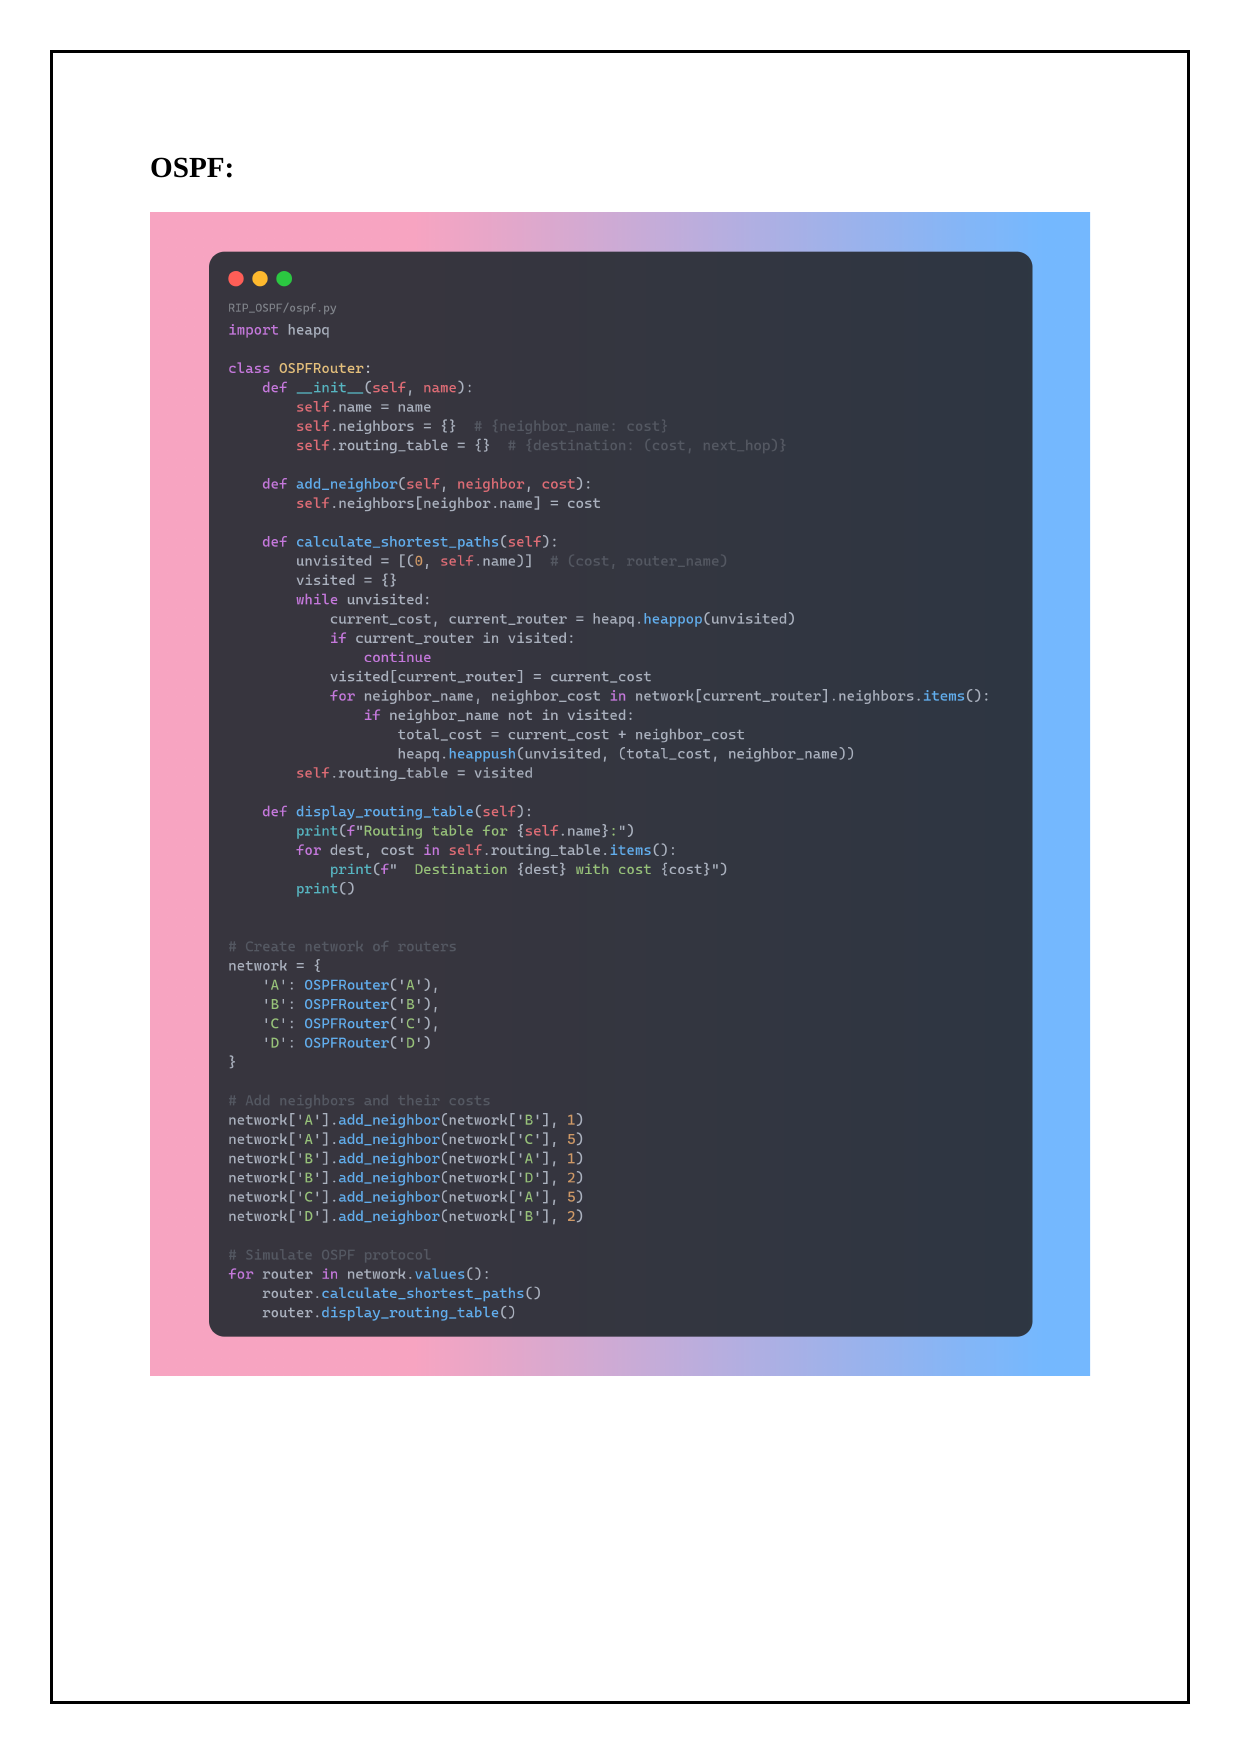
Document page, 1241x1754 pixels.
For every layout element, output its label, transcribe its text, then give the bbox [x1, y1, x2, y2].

subtitle OSPF: [150, 150, 1090, 183]
picture [150, 212, 1091, 1376]
